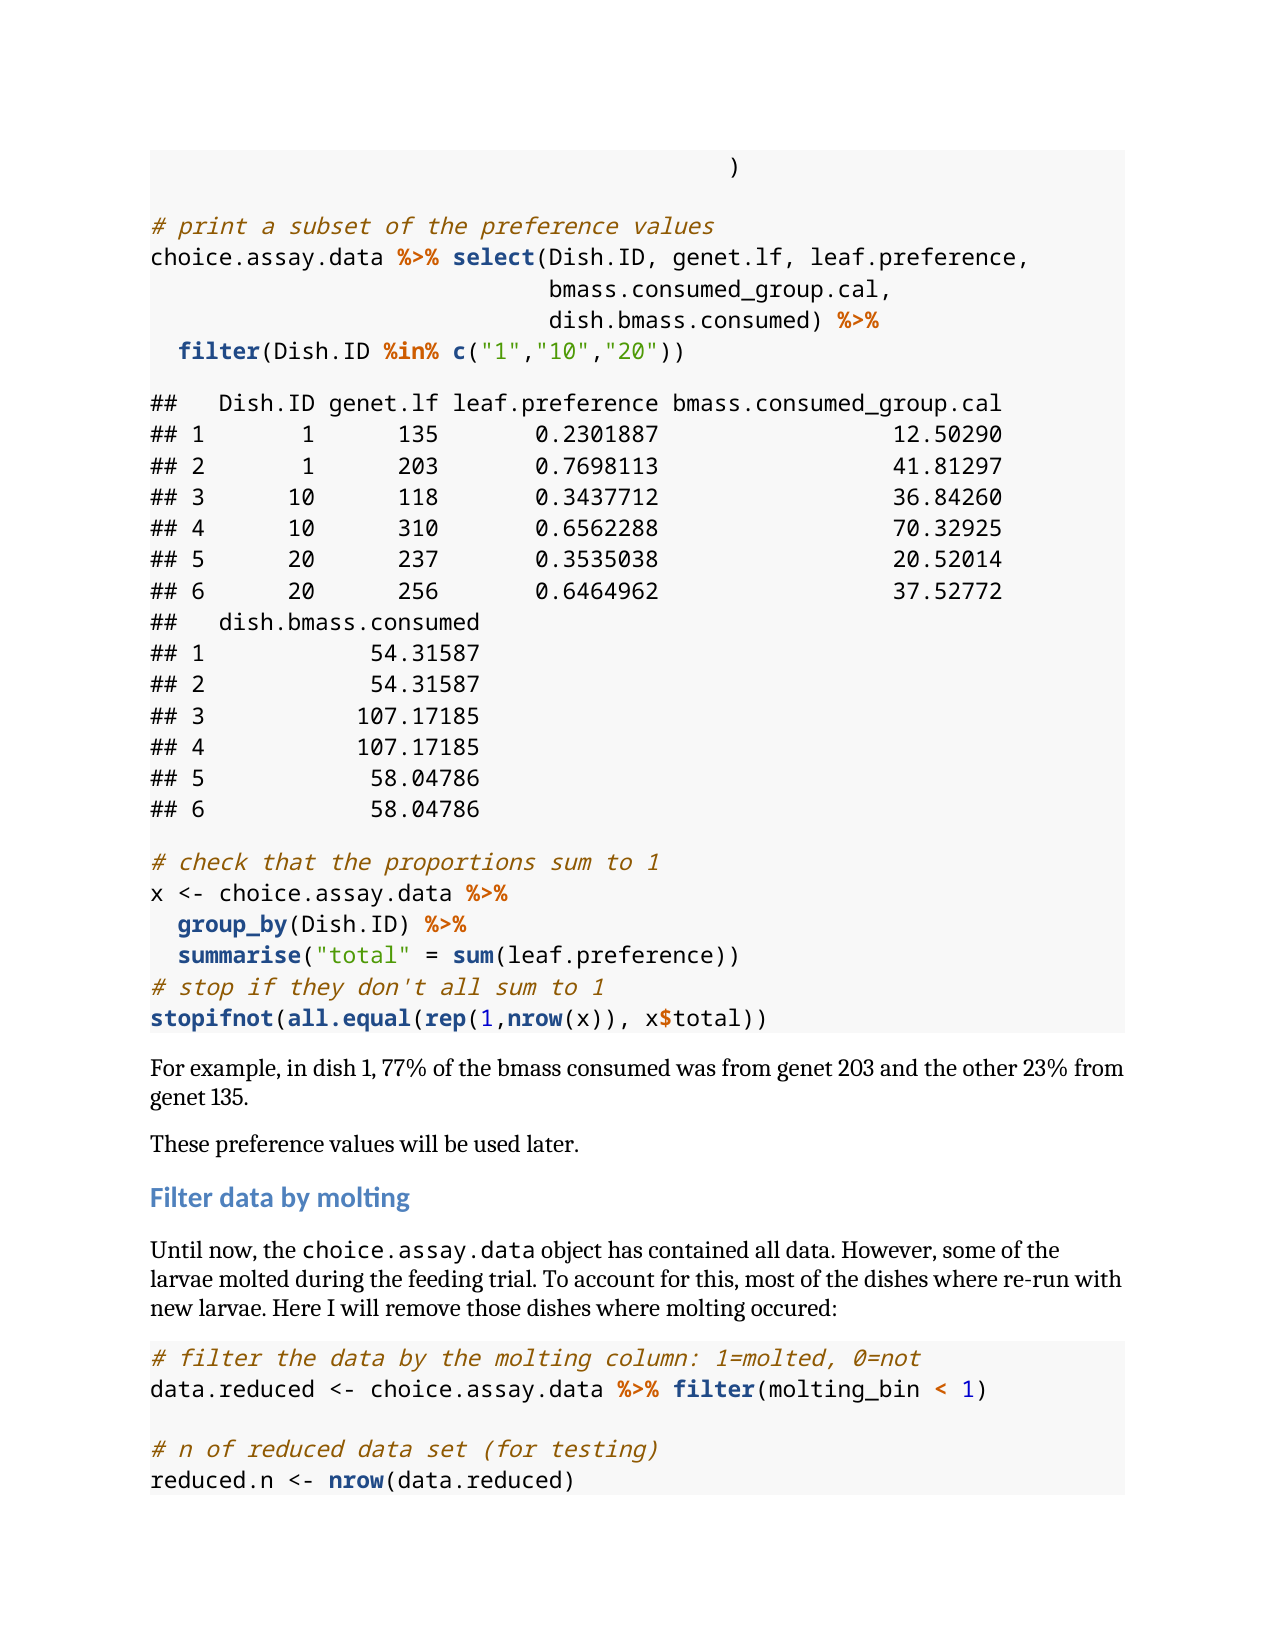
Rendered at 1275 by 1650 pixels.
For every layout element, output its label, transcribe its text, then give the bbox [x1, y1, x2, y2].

text Until now, the choice.assay.data object has contained all data. However, some of the larvae molted during the feeding trial. To account for this, most of the dishes where re-run with new larvae. Here I will remove those dishes where molting occured: [150, 1234, 1125, 1323]
subtitle Filter data by molting [150, 1179, 1125, 1215]
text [150, 1341, 1125, 1495]
text These preference values will be used later. [150, 1130, 1125, 1159]
text For example, in dish 1, 77% of the bmass consumed was from genet 203 and the other 23% from genet 135. [150, 1054, 1125, 1111]
text ## Dish.ID genet.lf leaf.preference bmass.consumed_group.cal ## 1 1 135 0.2301887 12.50290 ## 2 1 203 0.7698113 41.81297 ## 3 10 118 0.3437712 36.84260 ## 4 10 310 0.6562288 70.32925 ## 5 20 237 0.3535038 20.52014 ## 6 20 256 0.6464962 37.52772 ## dish.bmass.consumed ## 1 54.31587 ## 2 54.31587 ## 3 107.17185 ## 4 107.17185 ## 5 58.04786 ## 6 58.04786 [150, 387, 1125, 824]
text # check that the proportions sum to 1 x <- choice.assay.data %>% group_by(Dish.ID) %>% summarise("total" = sum(leaf.preference)) # stop if they don't all sum to 1 stopifnot(all.equal(rep(1,nrow(x)), x$total)) [466, 845, 1125, 1033]
